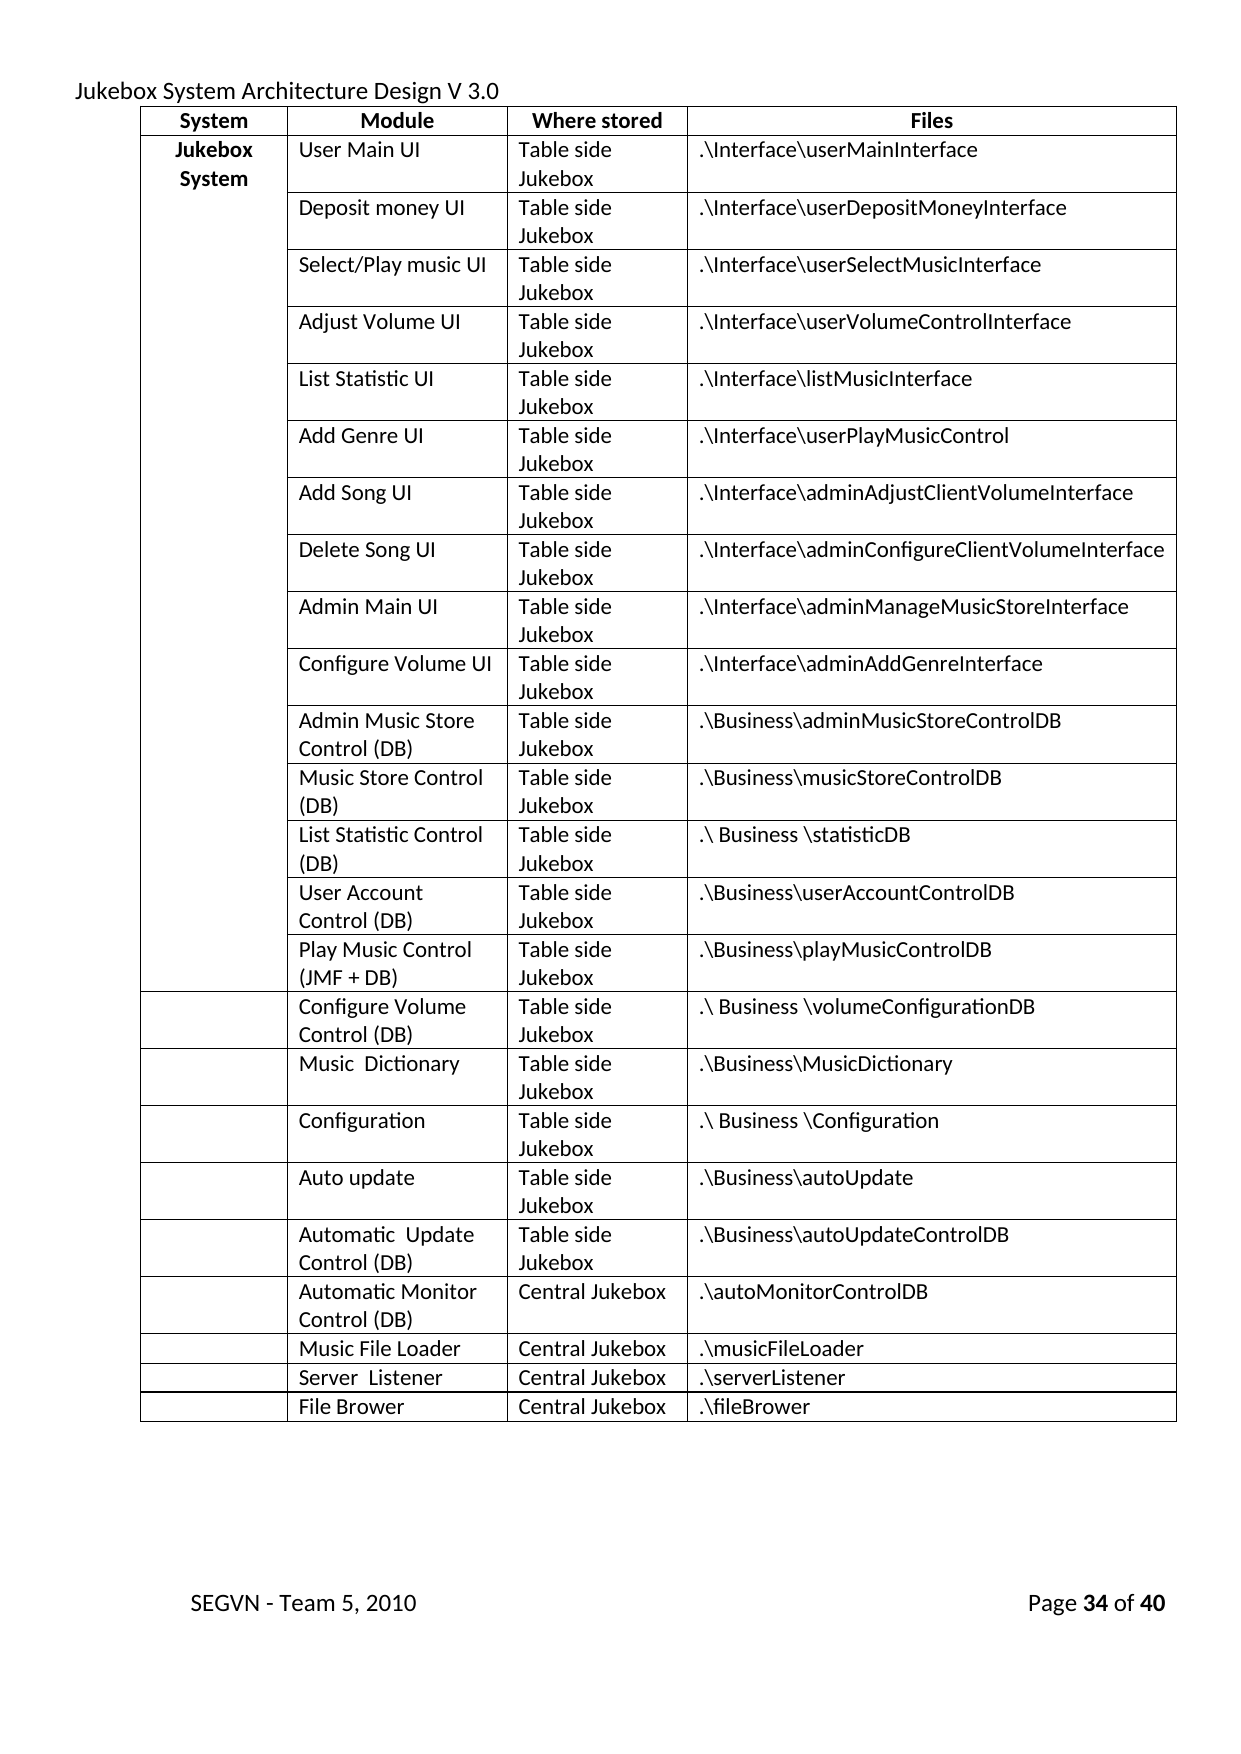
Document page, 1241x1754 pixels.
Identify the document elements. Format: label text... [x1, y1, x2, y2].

table_header Where stored [508, 107, 687, 134]
table_cell List Statistic Control (DB) [288, 821, 507, 877]
table_cell Table side Jukebox [508, 193, 687, 249]
table_cell Table side Jukebox [508, 935, 687, 991]
table_cell .\Interface\userSelectMusicInterface [688, 250, 1176, 306]
table_cell Music File Loader [288, 1334, 507, 1362]
table_cell Music Dictionary [288, 1049, 507, 1105]
table_cell .\Business\MusicDictionary [688, 1049, 1176, 1105]
table_cell Server Listener [288, 1364, 507, 1391]
table_cell User Main UI [288, 136, 507, 192]
table_cell .\Business\musicStoreControlDB [688, 764, 1176, 819]
table_cell Table side Jukebox [508, 649, 687, 705]
table_header System [141, 107, 287, 134]
table_cell .\Business\playMusicControlDB [688, 935, 1176, 991]
table_cell Select/Play music UI [288, 250, 507, 306]
table_cell .\fileBrower [688, 1393, 1176, 1421]
table_cell Configure Volume UI [288, 649, 507, 705]
table_cell Table side Jukebox [508, 764, 687, 819]
table_cell Play Music Control (JMF + DB) [288, 935, 507, 991]
table_cell Table side Jukebox [508, 1049, 687, 1105]
table_cell Delete Song UI [288, 535, 507, 591]
table_cell Table side Jukebox [508, 1106, 687, 1162]
table_cell Configure Volume Control (DB) [288, 992, 507, 1048]
table_cell Deposit money UI [288, 193, 507, 249]
table_cell Table side Jukebox [508, 992, 687, 1048]
table_cell Auto update [288, 1163, 507, 1219]
table_cell Table side Jukebox [508, 250, 687, 306]
table_cell Table side Jukebox [508, 1163, 687, 1219]
table_cell [141, 1163, 287, 1219]
table_cell Table side Jukebox [508, 706, 687, 762]
table_cell List Statistic UI [288, 364, 507, 420]
table_cell .\Interface\userMainInterface [688, 136, 1176, 192]
table_cell Adjust Volume UI [288, 307, 507, 363]
table_cell .\Interface\adminConfigureClientVolumeInterface [688, 535, 1176, 591]
table_cell Table side Jukebox [508, 878, 687, 934]
table_cell Table side Jukebox [508, 307, 687, 363]
table_cell Table side Jukebox [508, 421, 687, 477]
table_cell Add Song UI [288, 478, 507, 534]
table_cell File Brower [288, 1393, 507, 1421]
table_cell .\Interface\userPlayMusicControl [688, 421, 1176, 477]
table_cell Central Jukebox [508, 1277, 687, 1333]
table_cell .\Business\adminMusicStoreControlDB [688, 706, 1176, 762]
table_cell Jukebox System [141, 136, 287, 991]
table_cell Table side Jukebox [508, 1220, 687, 1276]
table_cell .\ Business \statisticDB [688, 821, 1176, 877]
table_cell Admin Main UI [288, 592, 507, 648]
table_cell Music Store Control (DB) [288, 764, 507, 819]
table_cell .\Business\userAccountControlDB [688, 878, 1176, 934]
table_header Module [288, 107, 507, 134]
table_cell [141, 1277, 287, 1333]
table_cell .\autoMonitorControlDB [688, 1277, 1176, 1333]
table_cell Add Genre UI [288, 421, 507, 477]
table_cell .\ Business \volumeConfigurationDB [688, 992, 1176, 1048]
table_cell .\Business\autoUpdateControlDB [688, 1220, 1176, 1276]
table_cell Central Jukebox [508, 1364, 687, 1391]
table_cell .\Interface\adminManageMusicStoreInterface [688, 592, 1176, 648]
table_cell [141, 1364, 287, 1391]
table_cell .\Interface\listMusicInterface [688, 364, 1176, 420]
table_cell .\Interface\userVolumeControlInterface [688, 307, 1176, 363]
table_cell [141, 1393, 287, 1421]
table_cell .\Interface\userDepositMoneyInterface [688, 193, 1176, 249]
table_cell [141, 1049, 287, 1105]
table_cell Table side Jukebox [508, 535, 687, 591]
table_cell [141, 1334, 287, 1362]
table_cell [141, 992, 287, 1048]
table_header Files [688, 107, 1176, 134]
table_cell [141, 1106, 287, 1162]
table_cell Table side Jukebox [508, 592, 687, 648]
table_cell Automatic Monitor Control (DB) [288, 1277, 507, 1333]
table_cell .\Interface\adminAdjustClientVolumeInterface [688, 478, 1176, 534]
table_cell Central Jukebox [508, 1393, 687, 1421]
table_cell .\Business\autoUpdate [688, 1163, 1176, 1219]
table_cell .\ Business \Configuration [688, 1106, 1176, 1162]
table_cell Configuration [288, 1106, 507, 1162]
table_cell Table side Jukebox [508, 821, 687, 877]
table_cell Admin Music Store Control (DB) [288, 706, 507, 762]
table_cell User Account Control (DB) [288, 878, 507, 934]
table_cell Central Jukebox [508, 1334, 687, 1362]
table_cell .\Interface\adminAddGenreInterface [688, 649, 1176, 705]
table_cell Table side Jukebox [508, 136, 687, 192]
table_cell [141, 1220, 287, 1276]
table_cell Automatic Update Control (DB) [288, 1220, 507, 1276]
table_cell .\serverListener [688, 1364, 1176, 1391]
table_cell Table side Jukebox [508, 478, 687, 534]
table_cell .\musicFileLoader [688, 1334, 1176, 1362]
table_cell Table side Jukebox [508, 364, 687, 420]
